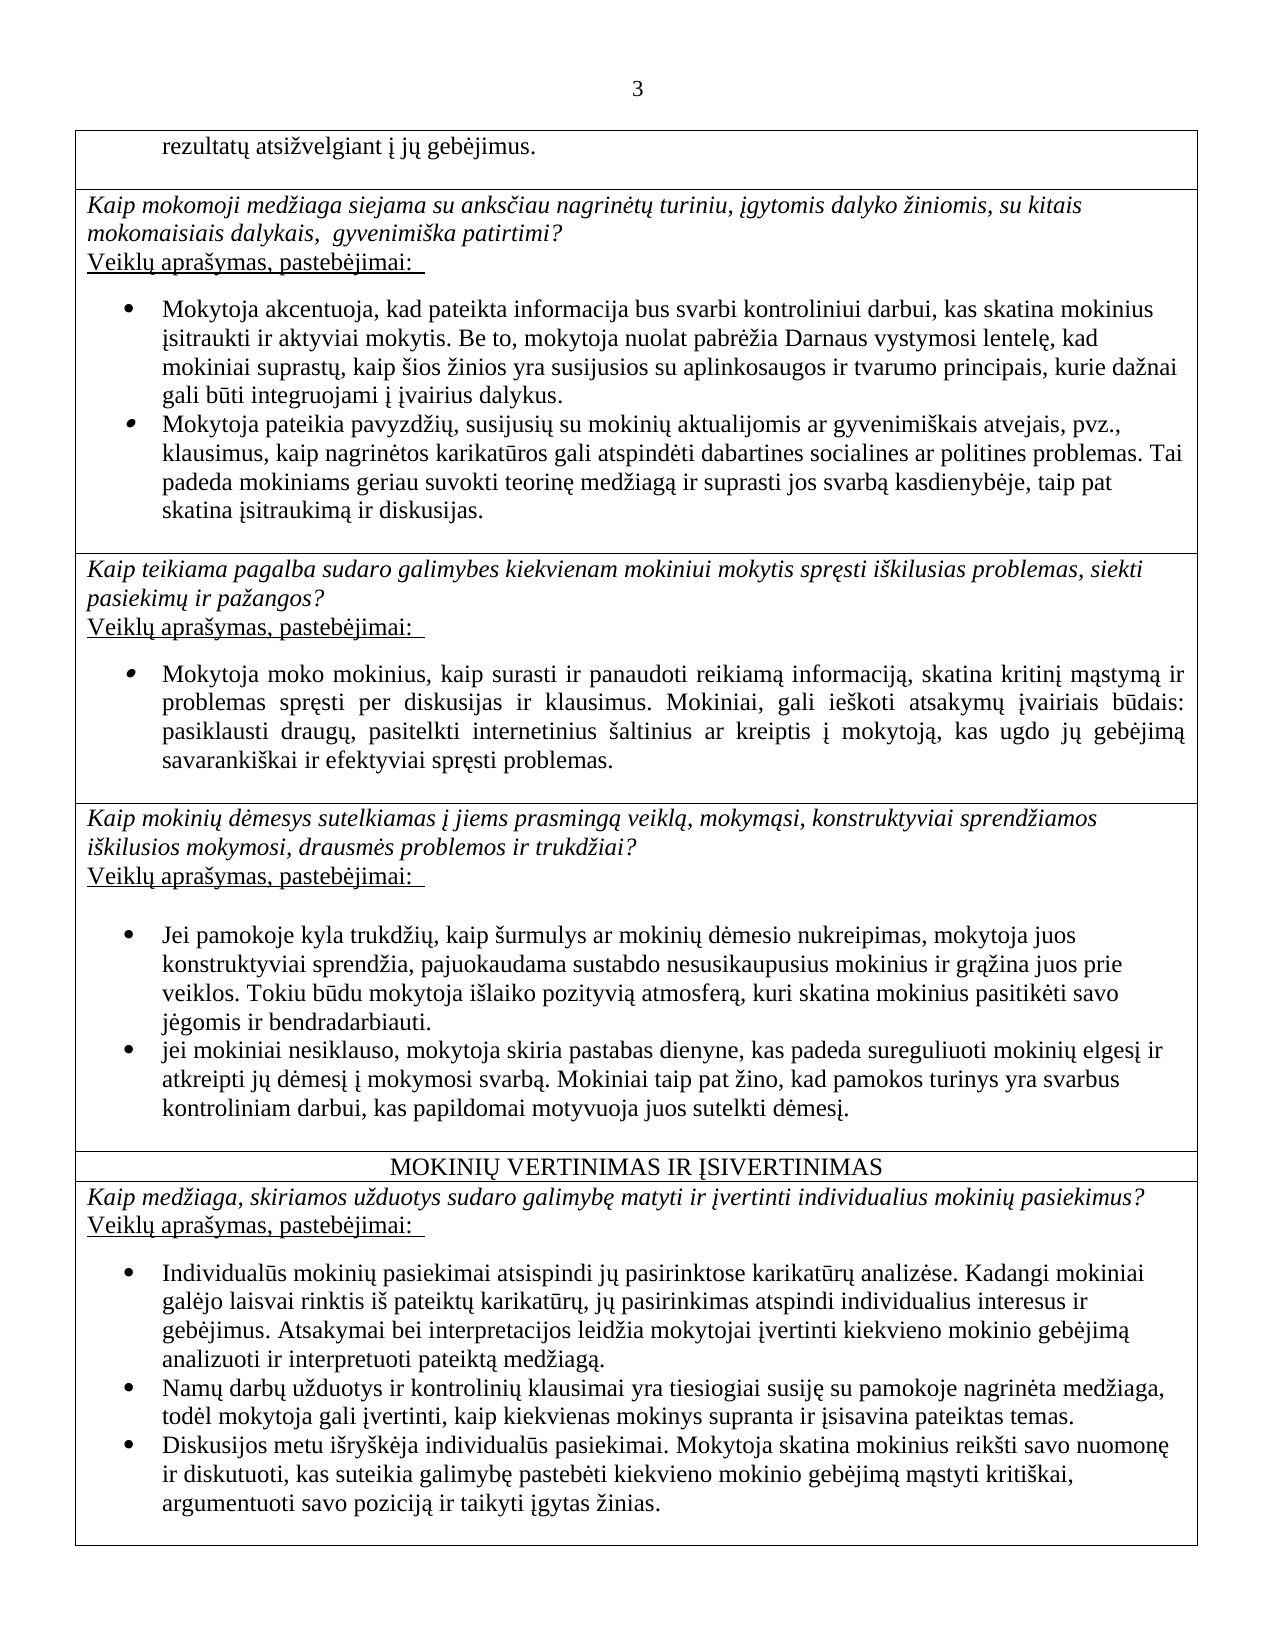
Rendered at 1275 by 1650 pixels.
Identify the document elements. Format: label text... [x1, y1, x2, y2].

table_cell mokinių vertinimas ir įsivertinimas [76, 1152, 1197, 1181]
table_cell Kaip mokomoji medžiaga siejama su anksčiau nagrinėtų turiniu, įgytomis dalyko žiniomis, su kitais mokomaisiais dalykais, gyvenimiška patirtimi? Veiklų aprašymas, pastebėjimai: Mokytoja akcentuoja, kad pateikta informacija bus svarbi kontroliniui darbui, kas skatina mokinius įsitraukti ir aktyviai mokytis. Be to, mokytoja nuolat pabrėžia Darnaus vystymosi lentelę, kad mokiniai suprastų, kaip šios žinios yra susijusios su aplinkosaugos ir tvarumo principais, kurie dažnai gali būti integruojami į įvairius dalykus. Mokytoja pateikia pavyzdžių, susijusių su mokinių aktualijomis ar gyvenimiškais atvejais, pvz., klausimus, kaip nagrinėtos karikatūros gali atspindėti dabartines socialines ar politines problemas. Tai padeda mokiniams geriau suvokti teorinę medžiagą ir suprasti jos svarbą kasdienybėje, taip pat skatina įsitraukimą ir diskusijas. [76, 190, 1197, 553]
table_cell Kaip teikiama pagalba sudaro galimybes kiekvienam mokiniui mokytis spręsti iškilusias problemas, siekti pasiekimų ir pažangos? Veiklų aprašymas, pastebėjimai: Mokytoja moko mokinius, kaip surasti ir panaudoti reikiamą informaciją, skatina kritinį mąstymą ir problemas spręsti per diskusijas ir klausimus. Mokiniai, gali ieškoti atsakymų įvairiais būdais: pasiklausti draugų, pasitelkti internetinius šaltinius ar kreiptis į mokytoją, kas ugdo jų gebėjimą savarankiškai ir efektyviai spręsti problemas. [76, 554, 1197, 802]
table_cell Kaip mokinių dėmesys sutelkiamas į jiems prasmingą veiklą, mokymąsi, konstruktyviai sprendžiamos iškilusios mokymosi, drausmės problemos ir trukdžiai? Veiklų aprašymas, pastebėjimai: Jei pamokoje kyla trukdžių, kaip šurmulys ar mokinių dėmesio nukreipimas, mokytoja juos konstruktyviai sprendžia, pajuokaudama sustabdo nesusikaupusius mokinius ir grąžina juos prie veiklos. Tokiu būdu mokytoja išlaiko pozityvią atmosferą, kuri skatina mokinius pasitikėti savo jėgomis ir bendradarbiauti. jei mokiniai nesiklauso, mokytoja skiria pastabas dienyne, kas padeda sureguliuoti mokinių elgesį ir atkreipti jų dėmesį į mokymosi svarbą. Mokiniai taip pat žino, kad pamokos turinys yra svarbus kontroliniam darbui, kas papildomai motyvuoja juos sutelkti dėmesį. [76, 804, 1197, 1151]
table_cell Kaip medžiaga, skiriamos užduotys sudaro galimybę matyti ir įvertinti individualius mokinių pasiekimus? Veiklų aprašymas, pastebėjimai: Individualūs mokinių pasiekimai atsispindi jų pasirinktose karikatūrų analizėse. Kadangi mokiniai galėjo laisvai rinktis iš pateiktų karikatūrų, jų pasirinkimas atspindi individualius interesus ir gebėjimus. Atsakymai bei interpretacijos leidžia mokytojai įvertinti kiekvieno mokinio gebėjimą analizuoti ir interpretuoti pateiktą medžiagą. Namų darbų užduotys ir kontrolinių klausimai yra tiesiogiai susiję su pamokoje nagrinėta medžiaga, todėl mokytoja gali įvertinti, kaip kiekvienas mokinys supranta ir įsisavina pateiktas temas. Diskusijos metu išryškėja individualūs pasiekimai. Mokytoja skatina mokinius reikšti savo nuomonę ir diskutuoti, kas suteikia galimybę pastebėti kiekvieno mokinio gebėjimą mąstyti kritiškai, argumentuoti savo poziciją ir taikyti įgytas žinias. [76, 1182, 1197, 1545]
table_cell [76, 131, 1197, 189]
